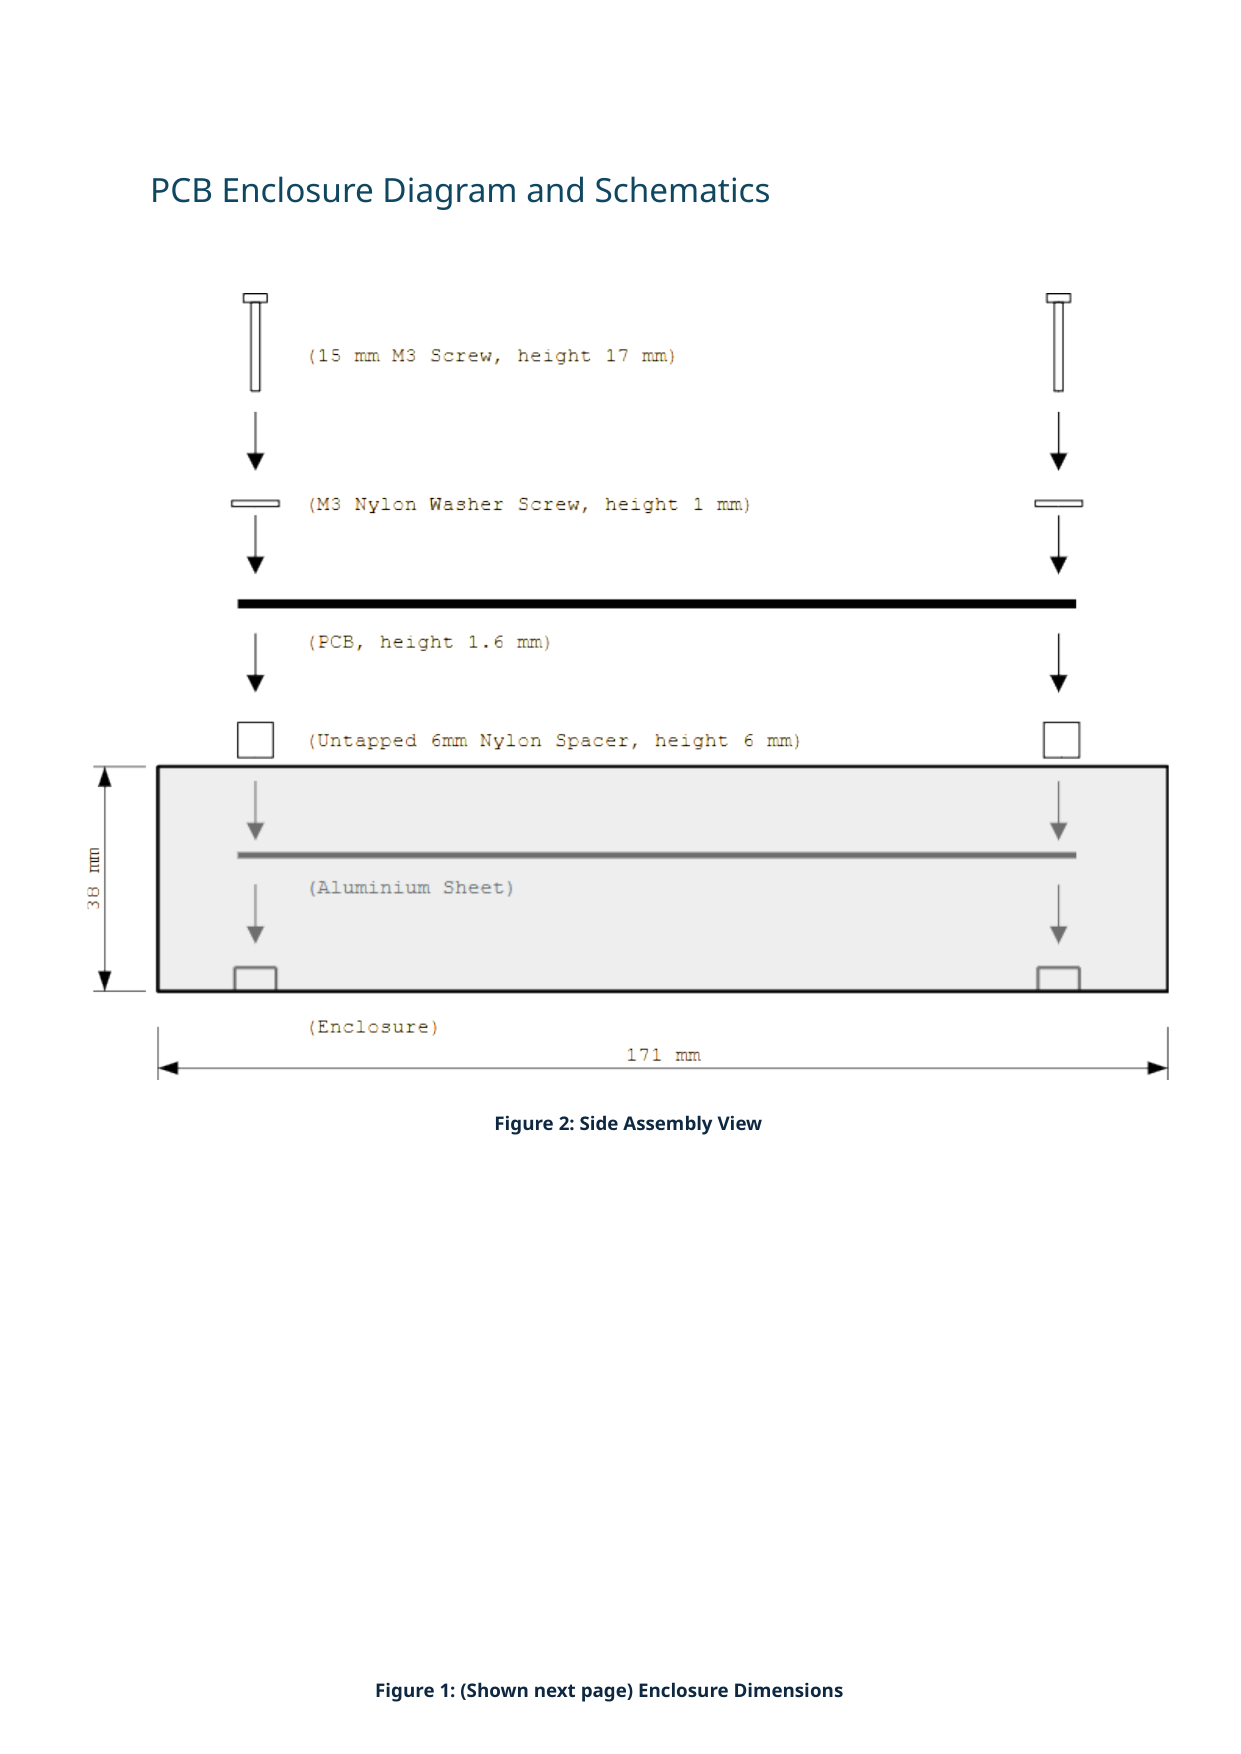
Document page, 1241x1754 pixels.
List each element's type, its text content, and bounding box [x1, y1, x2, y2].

picture [87, 293, 1169, 1080]
subtitle PCB Enclosure Diagram and Schematics [150, 167, 1090, 212]
